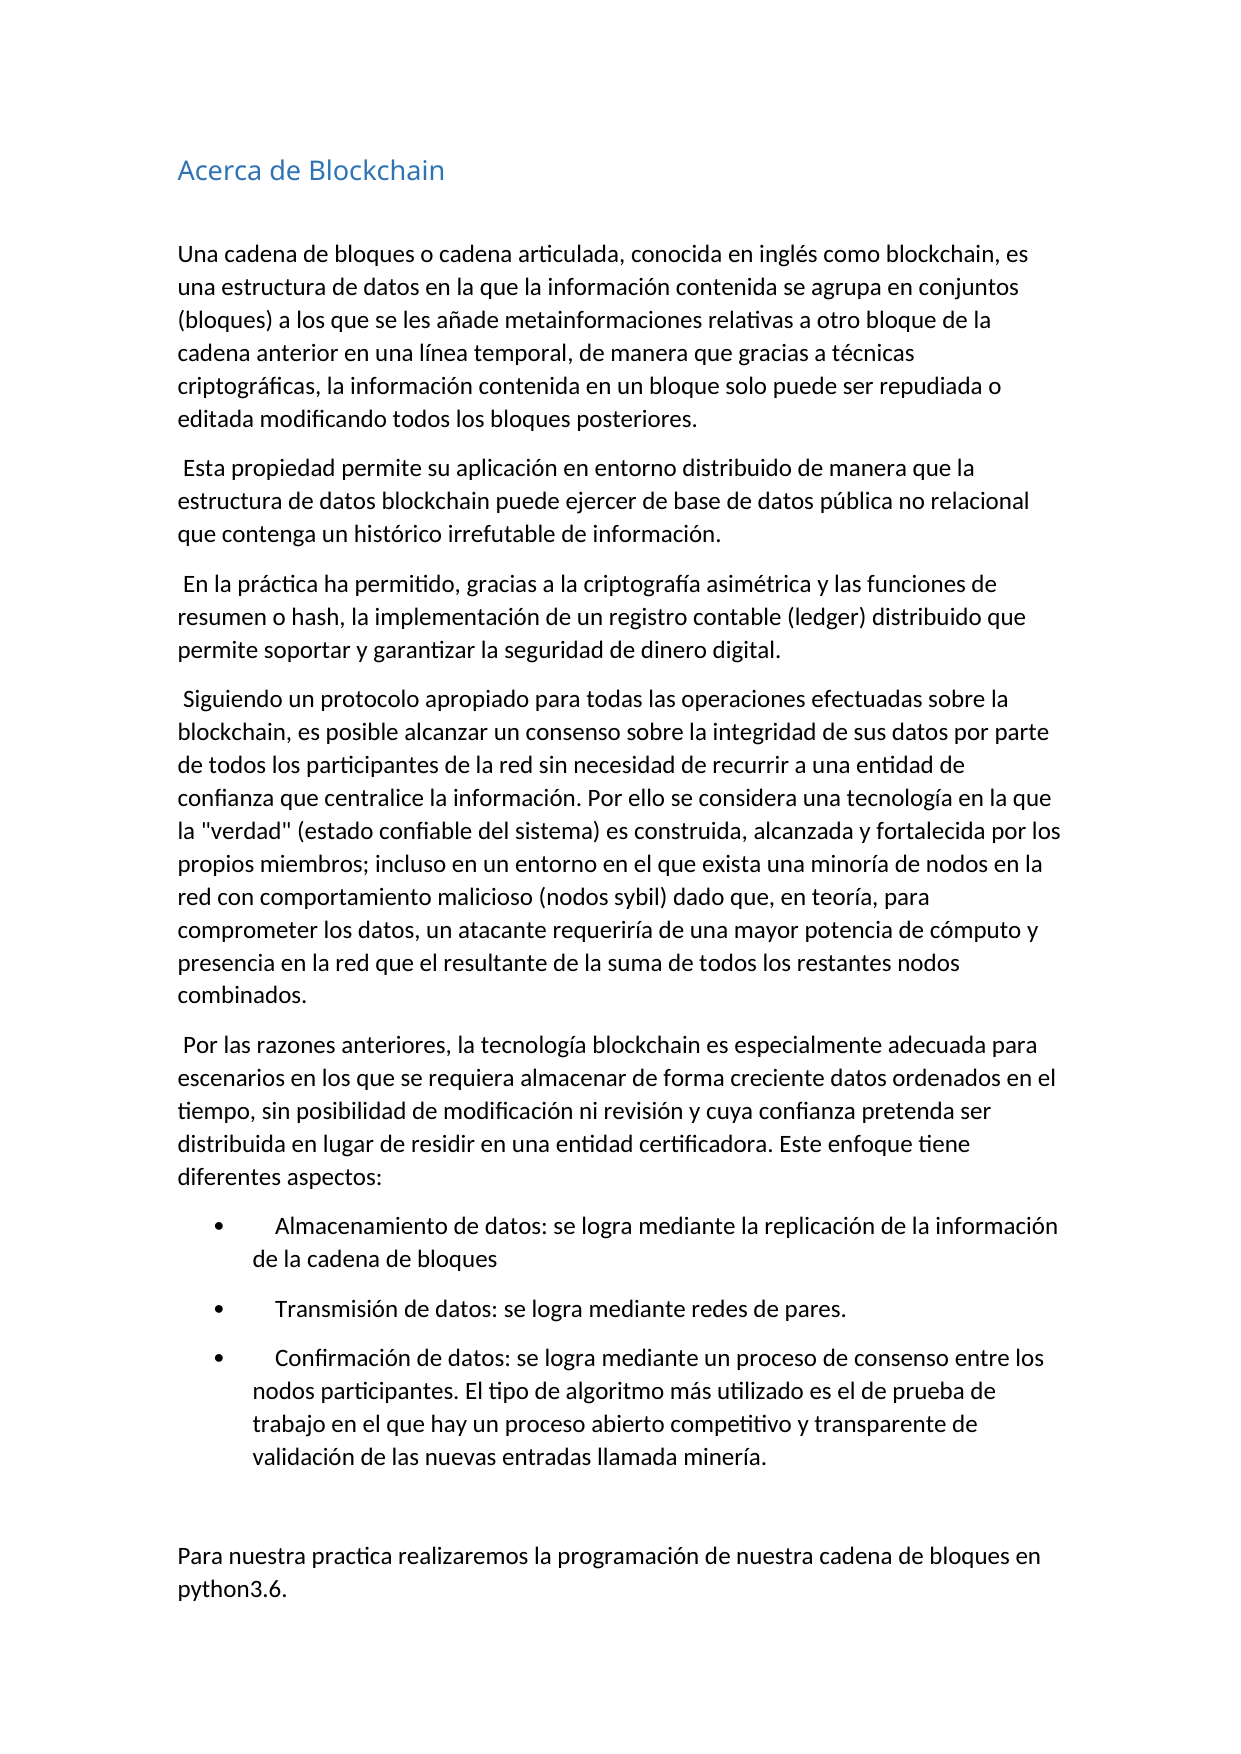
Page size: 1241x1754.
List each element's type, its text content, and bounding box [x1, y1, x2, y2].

list Transmisión de datos: se logra mediante redes de pares. [215, 1293, 1063, 1323]
text En la práctica ha permitido, gracias a la criptografía asimétrica y las funciones de resumen o hash, la implementación de un registro contable (ledger) distribuido que permite soportar y garantizar la seguridad de dinero digital. [177, 568, 1063, 664]
text Para nuestra practica realizaremos la programación de nuestra cadena de bloques en python3.6. [177, 1541, 1063, 1604]
text Esta propiedad permite su aplicación en entorno distribuido de manera que la estructura de datos blockchain puede ejercer de base de datos pública no relacional que contenga un histórico irrefutable de información. [177, 453, 1063, 549]
text Una cadena de bloques o cadena articulada, conocida en inglés como blockchain, es una estructura de datos en la que la información contenida se agrupa en conjuntos (bloques) a los que se les añade metainformaciones relativas a otro bloque de la cadena anterior en una línea temporal, de manera que gracias a técnicas criptográficas, la información contenida en un bloque solo puede ser repudiada o editada modificando todos los bloques posteriores. [177, 238, 1063, 433]
text Siguiendo un protocolo apropiado para todas las operaciones efectuadas sobre la blockchain, es posible alcanzar un consenso sobre la integridad de sus datos por parte de todos los participantes de la red sin necesidad de recurrir a una entidad de confianza que centralice la información. Por ello se considera una tecnología en la que la "verdad" (estado confiable del sistema) es construida, alcanzada y fortalecida por los propios miembros; incluso en un entorno en el que exista una minoría de nodos en la red con comportamiento malicioso (nodos sybil) dado que, en teoría, para comprometer los datos, un atacante requeriría de una mayor potencia de cómputo y presencia en la red que el resultante de la suma de todos los restantes nodos combinados. [177, 683, 1063, 1010]
list Almacenamiento de datos: se logra mediante la replicación de la información de la cadena de bloques [215, 1211, 1063, 1274]
text Por las razones anteriores, la tecnología blockchain es especialmente adecuada para escenarios en los que se requiera almacenar de forma creciente datos ordenados en el tiempo, sin posibilidad de modificación ni revisión y cuya confianza pretenda ser distribuida en lugar de residir en una entidad certificadora. Este enfoque tiene diferentes aspectos: [177, 1029, 1063, 1191]
subtitle Acerca de Blockchain [177, 152, 1063, 189]
list Confirmación de datos: se logra mediante un proceso de consenso entre los nodos participantes. El tipo de algoritmo más utilizado es el de prueba de trabajo en el que hay un proceso abierto competitivo y transparente de validación de las nuevas entradas llamada minería. [215, 1343, 1063, 1472]
